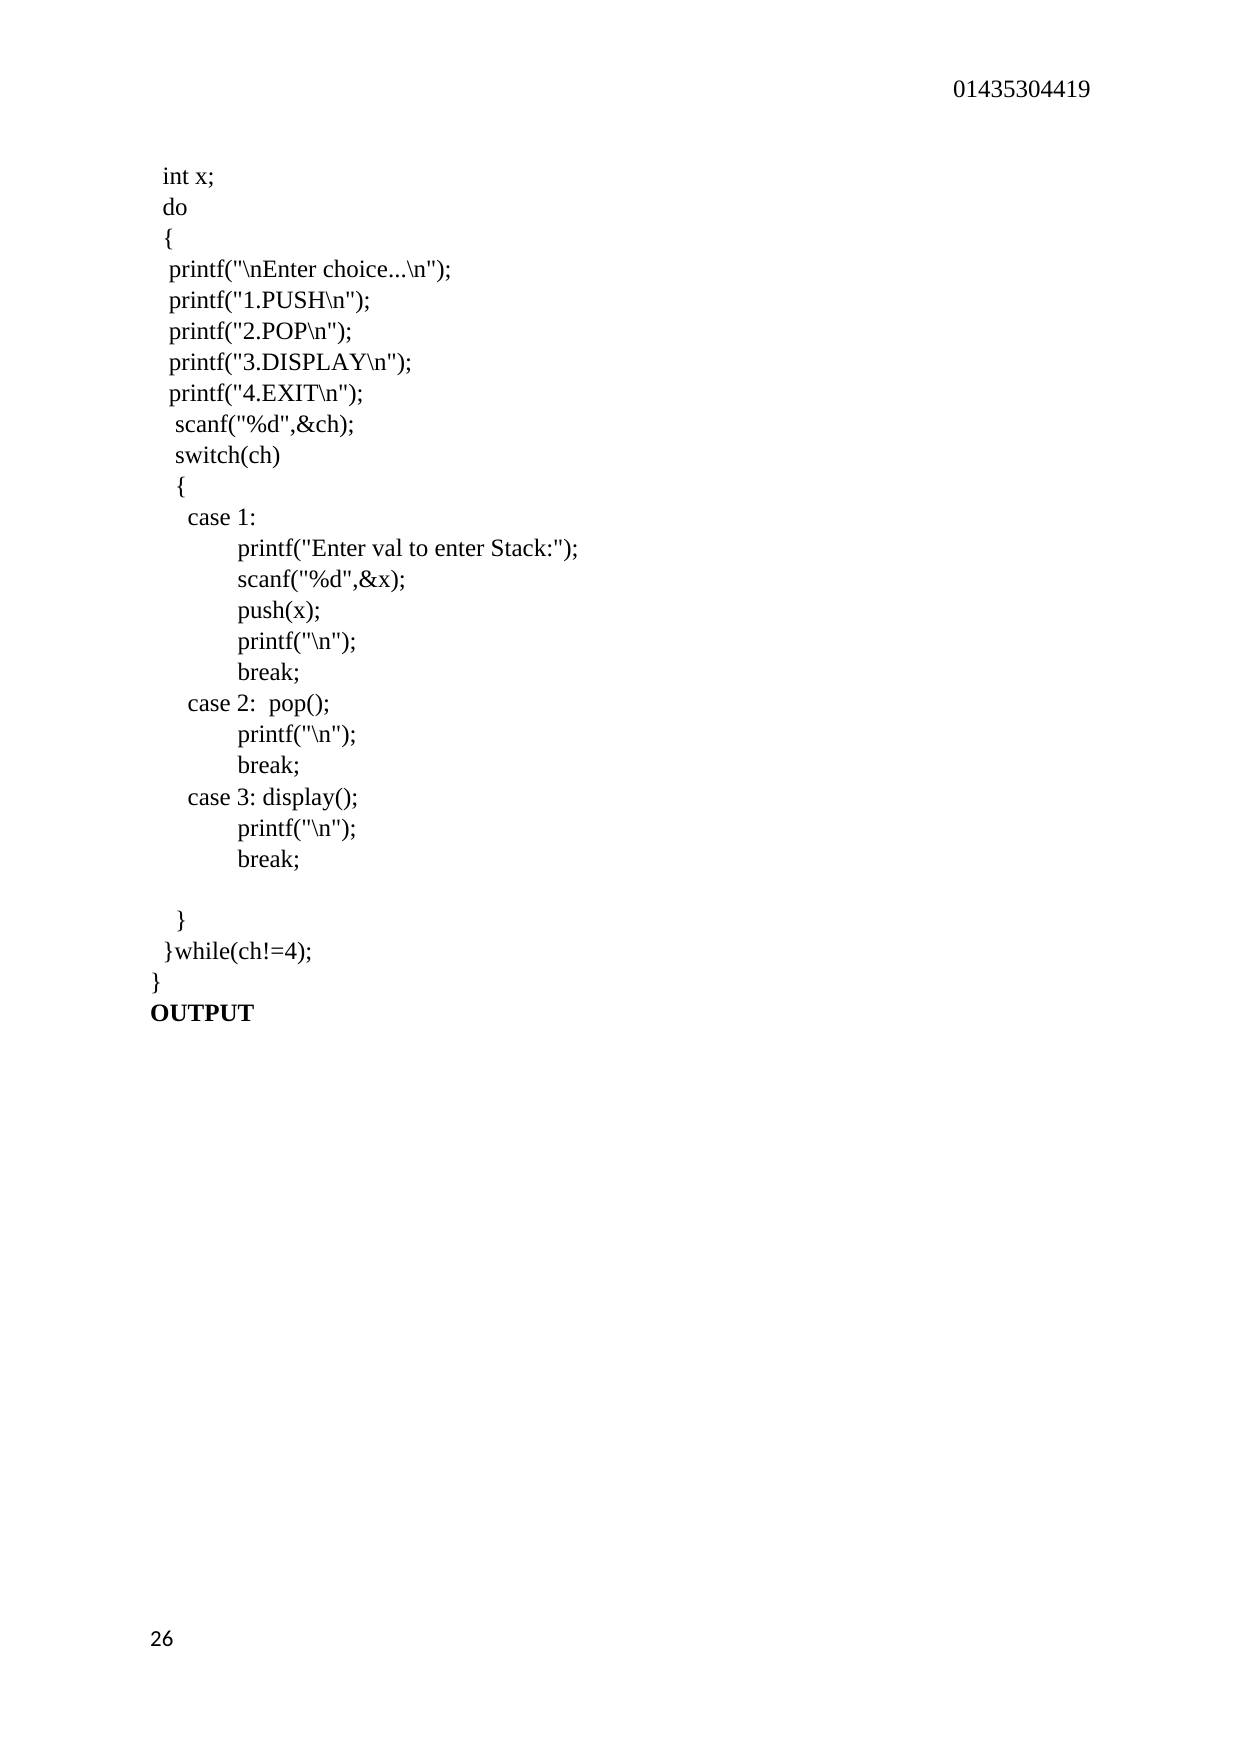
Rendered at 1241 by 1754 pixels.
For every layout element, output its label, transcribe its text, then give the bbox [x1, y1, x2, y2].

text { [150, 471, 1090, 500]
text push(x); [150, 595, 1090, 624]
text case 2: pop(); [150, 688, 1090, 717]
text break; [150, 844, 1090, 872]
text break; [150, 751, 1090, 779]
text do [150, 192, 1090, 221]
text scanf("%d",&ch); [150, 409, 1090, 438]
text printf("4.EXIT\n"); [150, 378, 1090, 407]
text printf("2.POP\n"); [150, 316, 1090, 345]
text printf("Enter val to enter Stack:"); [150, 533, 1090, 562]
text case 3: display(); [150, 782, 1090, 810]
text printf("3.DISPLAY\n"); [150, 347, 1090, 376]
text break; [150, 657, 1090, 686]
text scanf("%d",&x); [150, 564, 1090, 593]
text printf("\nEnter choice...\n"); [150, 254, 1090, 283]
text int x; [150, 161, 1090, 189]
text } [150, 905, 1090, 934]
text switch(ch) [150, 440, 1090, 469]
text { [150, 223, 1090, 252]
text case 1: [150, 502, 1090, 531]
text OUTPUT [150, 998, 1090, 1027]
text printf("\n"); [150, 719, 1090, 748]
text }while(ch!=4); [150, 936, 1090, 965]
text } [150, 967, 1090, 996]
text printf("\n"); [150, 813, 1090, 841]
text printf("1.PUSH\n"); [150, 285, 1090, 314]
text printf("\n"); [150, 626, 1090, 655]
